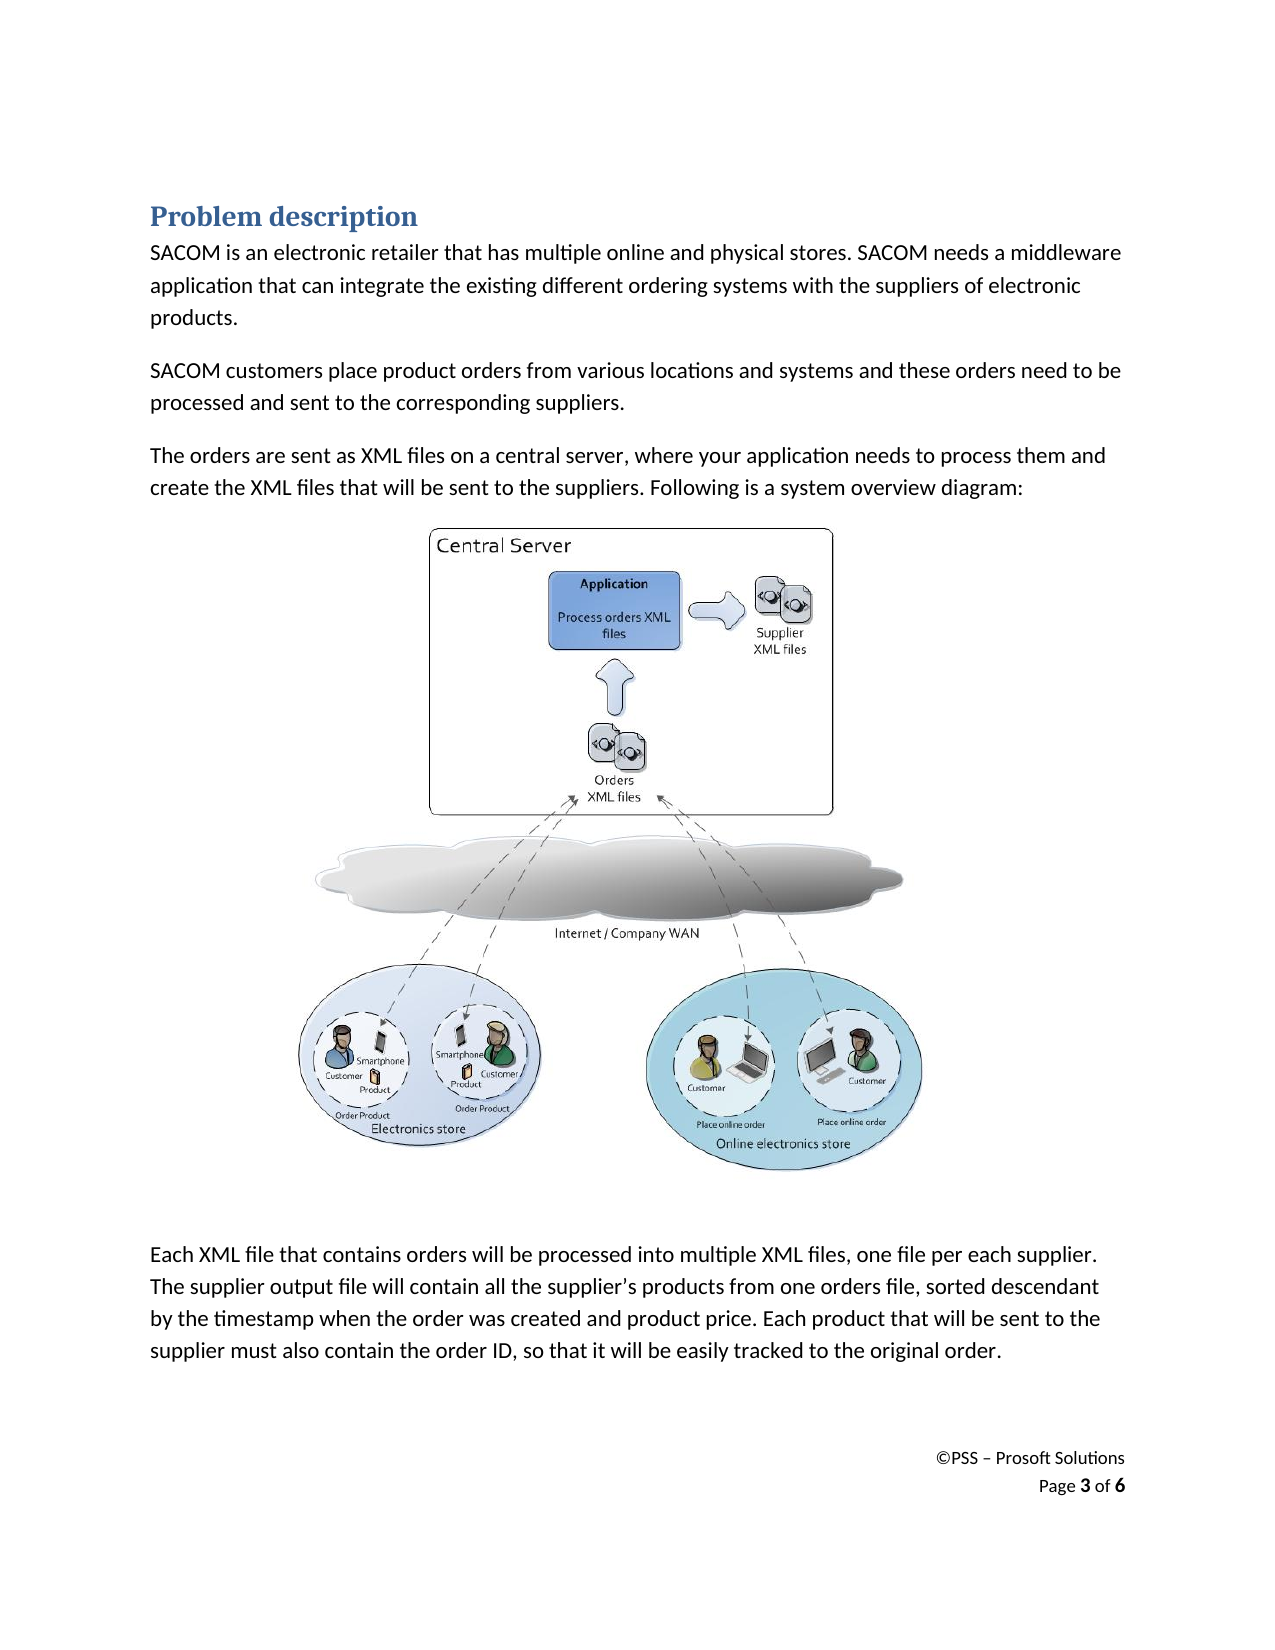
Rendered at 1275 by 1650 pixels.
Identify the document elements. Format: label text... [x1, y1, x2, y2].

subtitle Problem description [150, 200, 1125, 233]
text SACOM is an electronic retailer that has multiple online and physical stores. SACOM needs a middleware application that can integrate the existing different ordering systems with the suppliers of electronic products. [150, 238, 1125, 331]
text Each XML file that contains orders will be processed into multiple XML files, one file per each supplier. The supplier output file will contain all the supplier’s products from one orders file, sorted descendant by the timestamp when the order was created and product price. Each product that will be sent to the supplier must also contain the order ID, so that it will be easily tracked to the original order. [150, 1240, 1125, 1364]
text SACOM customers place product orders from various locations and systems and these orders need to be processed and sent to the corresponding suppliers. [150, 356, 1125, 416]
picture [150, 526, 1124, 1215]
text The orders are sent as XML files on a central server, where your application needs to process them and create the XML files that will be sent to the suppliers. Following is a system overview diagram: [150, 441, 1125, 501]
